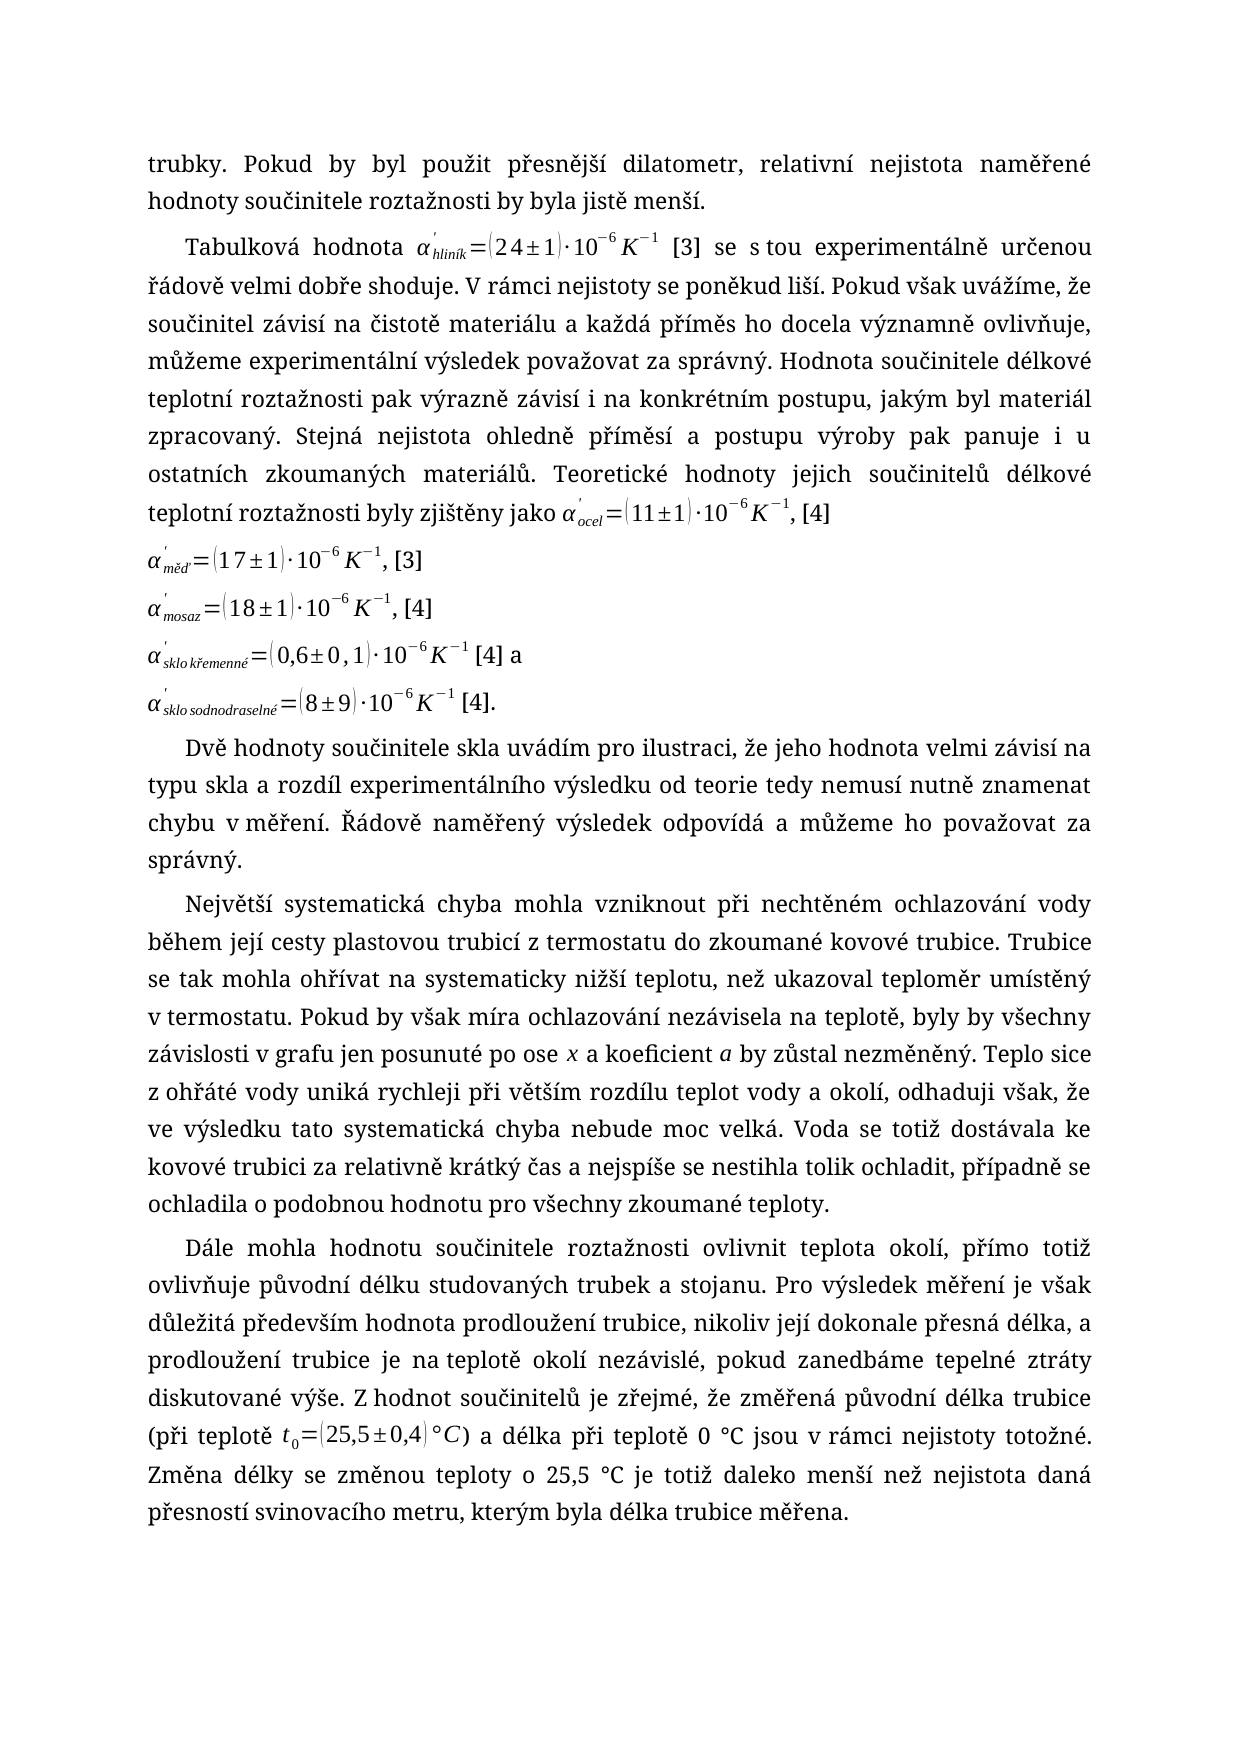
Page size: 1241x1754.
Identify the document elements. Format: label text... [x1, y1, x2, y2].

text Dále mohla hodnotu součinitele roztažnosti ovlivnit teplota okolí, přímo totiž ovlivňuje původní délku studovaných trubek a stojanu. Pro výsledek měření je však důležitá především hodnota prodloužení trubice, nikoliv její dokonale přesná délka, a prodloužení trubice je na teplotě okolí nezávislé, pokud zanedbáme tepelné ztráty diskutované výše. Z hodnot součinitelů je zřejmé, že změřená původní délka trubice (při teplotě ) a délka při teplotě 0 °C jsou v rámci nejistoty totožné. Změna délky se změnou teploty o 25,5 °C je totiž daleko menší než nejistota daná přesností svinovacího metru, kterým byla délka trubice měřena. [148, 1232, 1093, 1527]
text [148, 148, 1093, 216]
text Dvě hodnoty součinitele skla uvádím pro ilustraci, že jeho hodnota velmi závisí na typu skla a rozdíl experimentálního výsledku od teorie tedy nemusí nutně znamenat chybu v měření. Řádově naměřený výsledek odpovídá a můžeme ho považovat za správný. [148, 732, 1093, 876]
text [4] a [148, 637, 1093, 672]
text , [3] [148, 542, 1093, 577]
text Tabulková hodnota [3] se s tou experimentálně určenou řádově velmi dobře shoduje. V rámci nejistoty se poněkud liší. Pokud však uvážíme, že součinitel závisí na čistotě materiálu a každá příměs ho docela významně ovlivňuje, můžeme experimentální výsledek považovat za správný. Hodnota součinitele délkové teplotní roztažnosti pak výrazně závisí i na konkrétním postupu, jakým byl materiál zpracovaný. Stejná nejistota ohledně příměsí a postupu výroby pak panuje i u ostatních zkoumaných materiálů. Teoretické hodnoty jejich součinitelů délkové teplotní roztažnosti byly zjištěny jako , [4] [148, 229, 1093, 530]
text , [4] [148, 590, 1093, 625]
text Největší systematická chyba mohla vzniknout při nechtěném ochlazování vody během její cesty plastovou trubicí z termostatu do zkoumané kovové trubice. Trubice se tak mohla ohřívat na systematicky nižší teplotu, než ukazoval teploměr umístěný v termostatu. Pokud by však míra ochlazování nezávisela na teplotě, byly by všechny závislosti v grafu jen posunuté po ose a koeficient by zůstal nezměněný. Teplo sice z ohřáté vody uniká rychleji při větším rozdílu teplot vody a okolí, odhaduji však, že ve výsledku tato systematická chyba nebude moc velká. Voda se totiž dostávala ke kovové trubici za relativně krátký čas a nejspíše se nestihla tolik ochladit, případně se ochladila o podobnou hodnotu pro všechny zkoumané teploty. [148, 888, 1093, 1219]
text [4]. [148, 684, 1093, 719]
